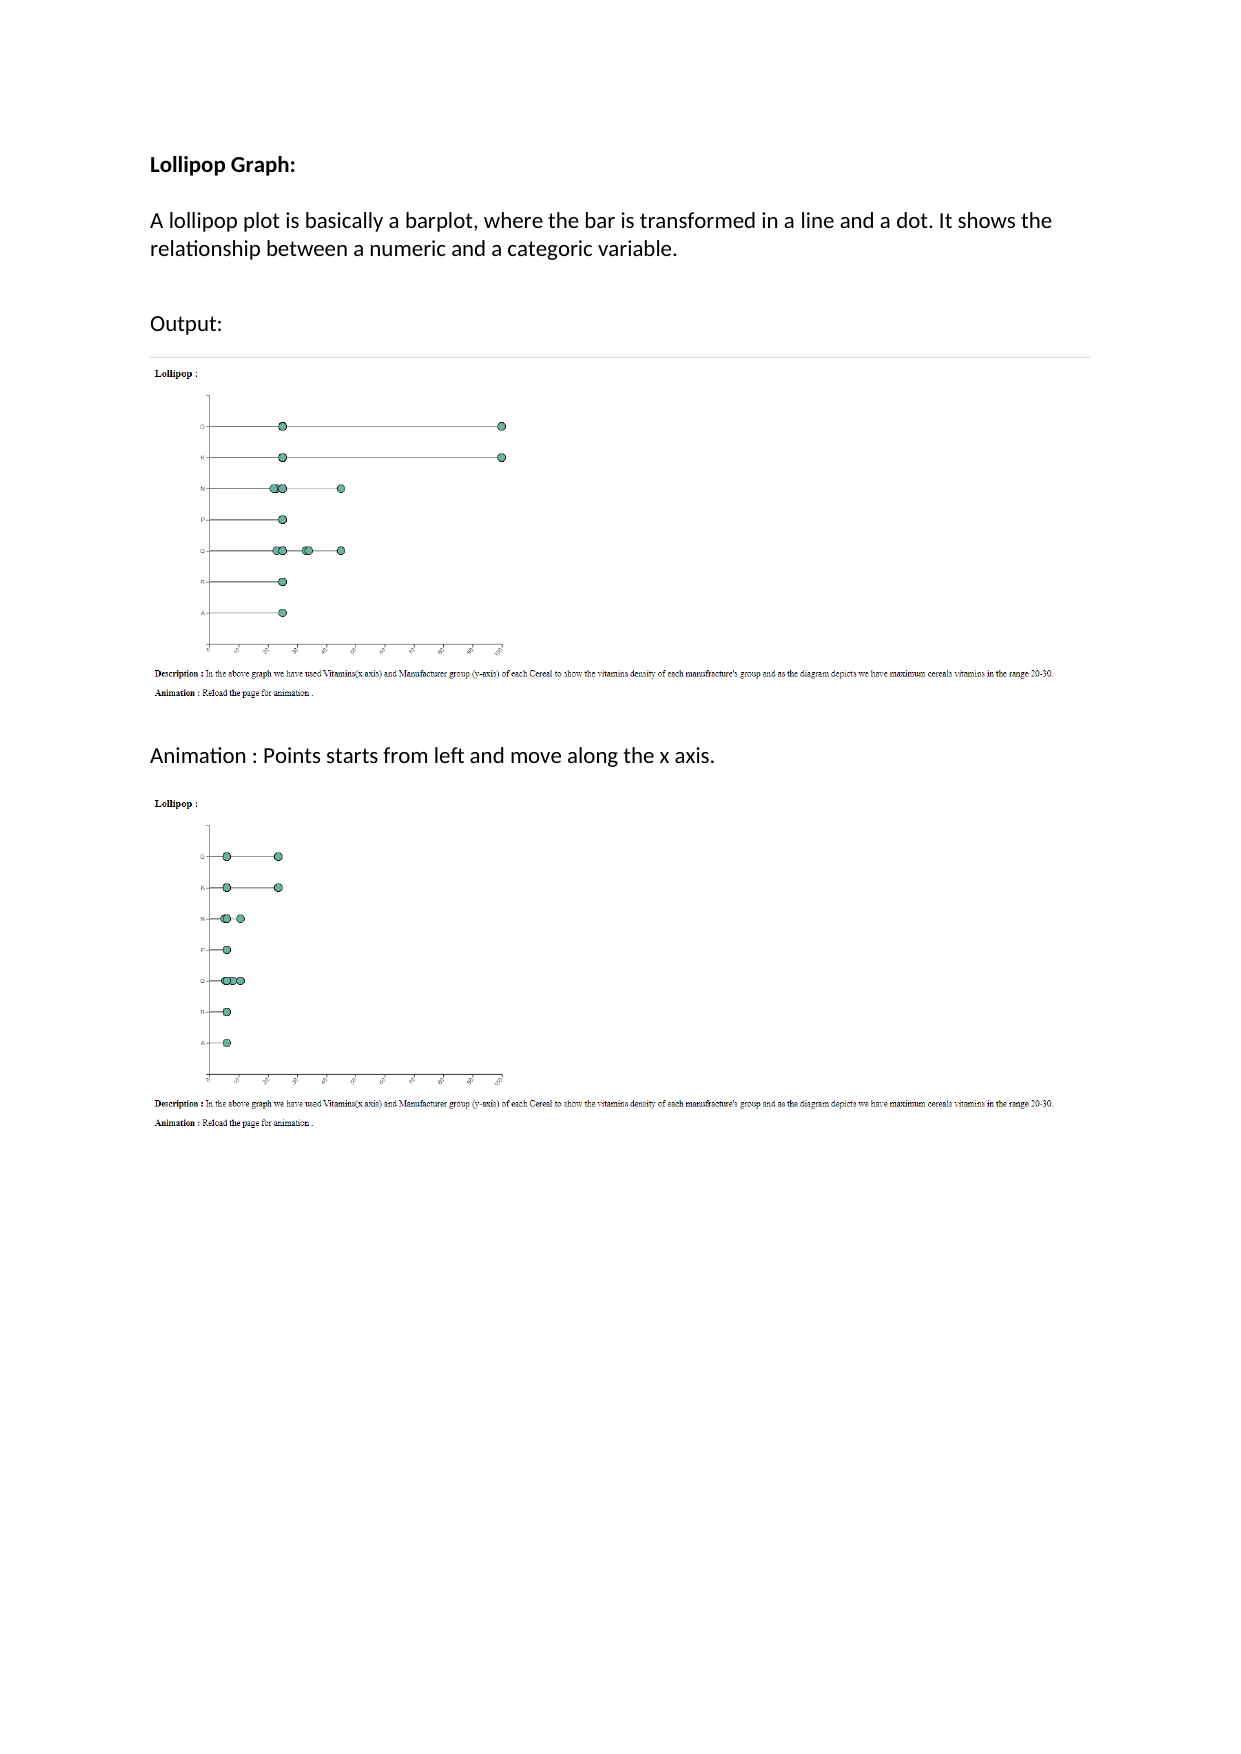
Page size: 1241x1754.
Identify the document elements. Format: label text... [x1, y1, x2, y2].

text A lollipop plot is basically a barplot, where the bar is transformed in a line and a dot. It shows the relationship between a numeric and a categoric variable. [679, 206, 1090, 262]
picture [150, 355, 1091, 723]
text Output: [150, 309, 1090, 337]
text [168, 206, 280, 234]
text Animation : Points starts from left and move along the x axis. [150, 742, 1090, 769]
picture [150, 788, 1091, 1153]
text Lollipop Graph: [150, 150, 1090, 178]
